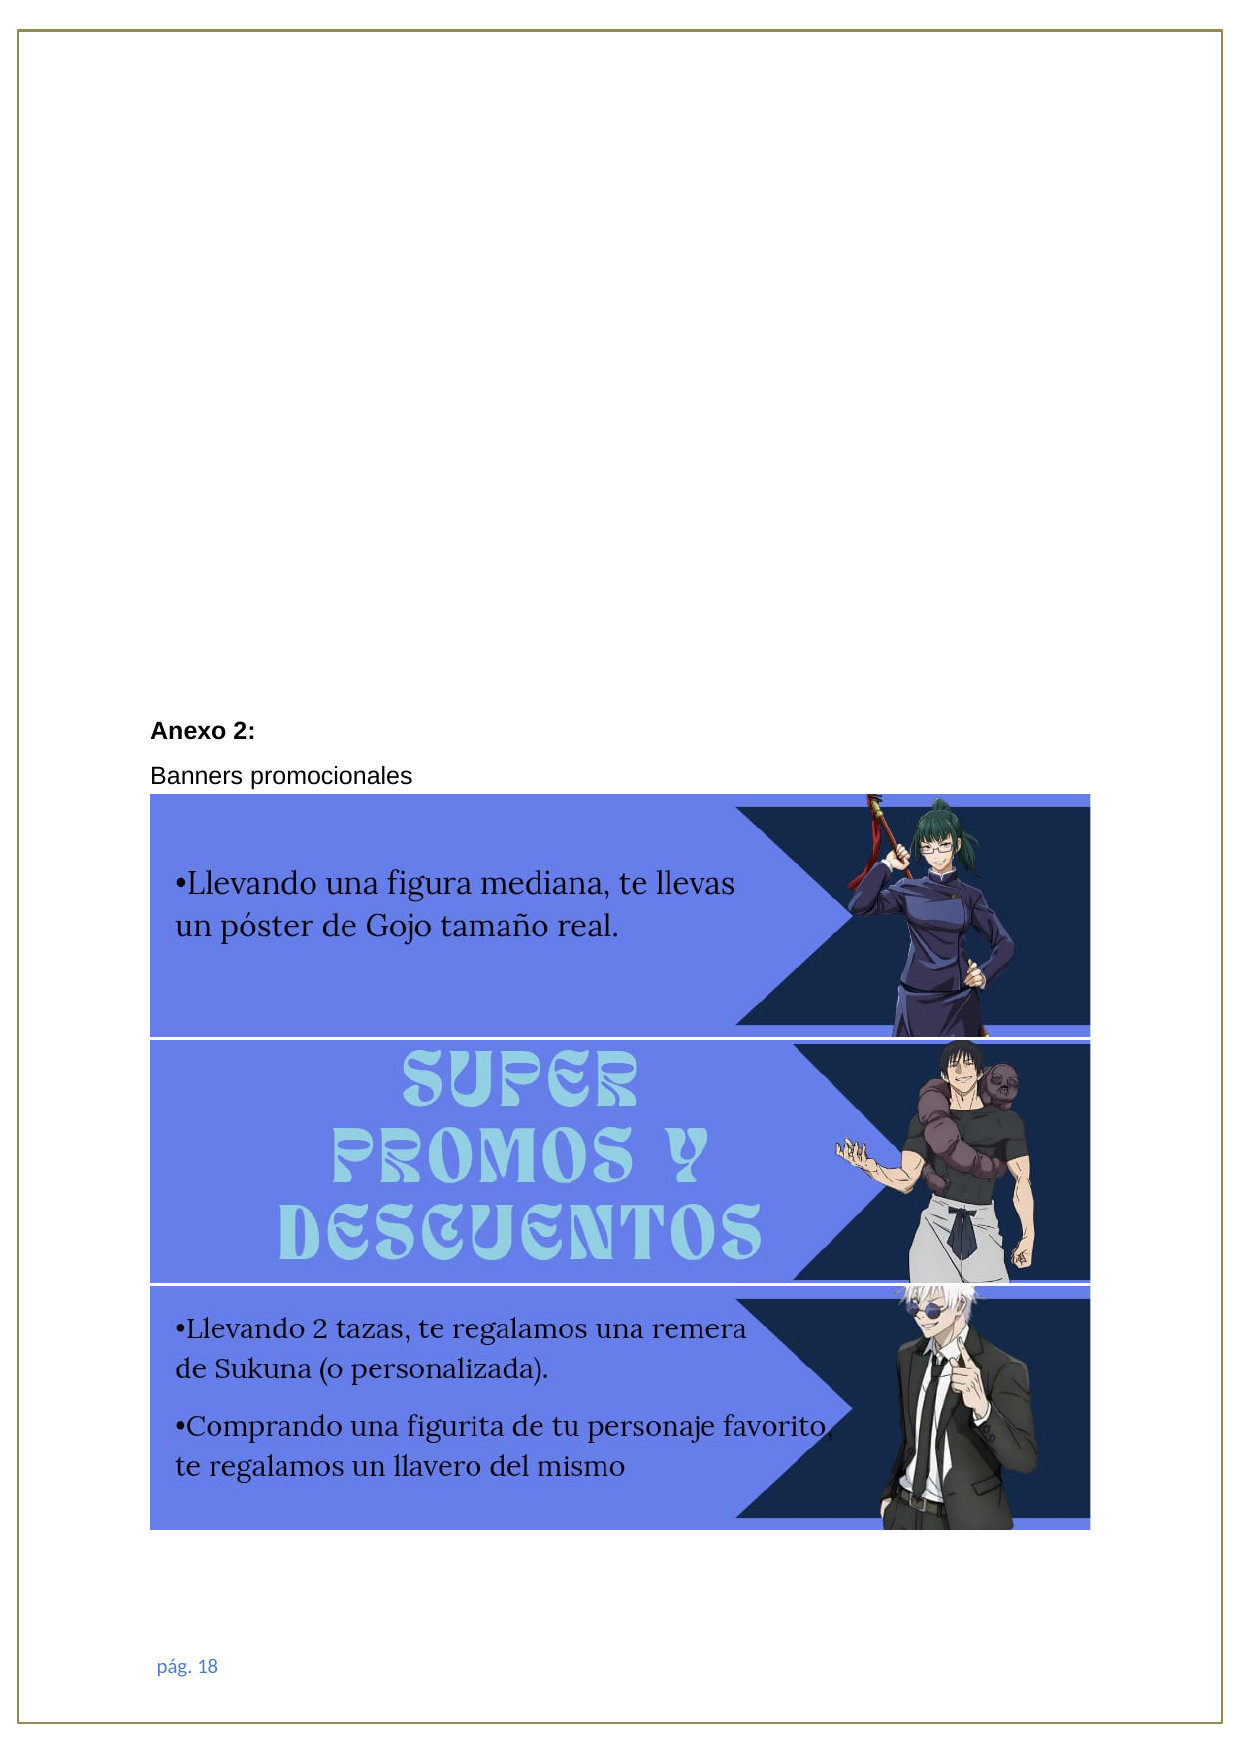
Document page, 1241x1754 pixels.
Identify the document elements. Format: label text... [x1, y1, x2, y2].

text Banners promocionales [150, 761, 1090, 790]
picture [150, 1286, 1091, 1530]
subtitle Anexo 2: [150, 716, 1090, 744]
picture [150, 1040, 1091, 1283]
picture [150, 794, 1091, 1037]
